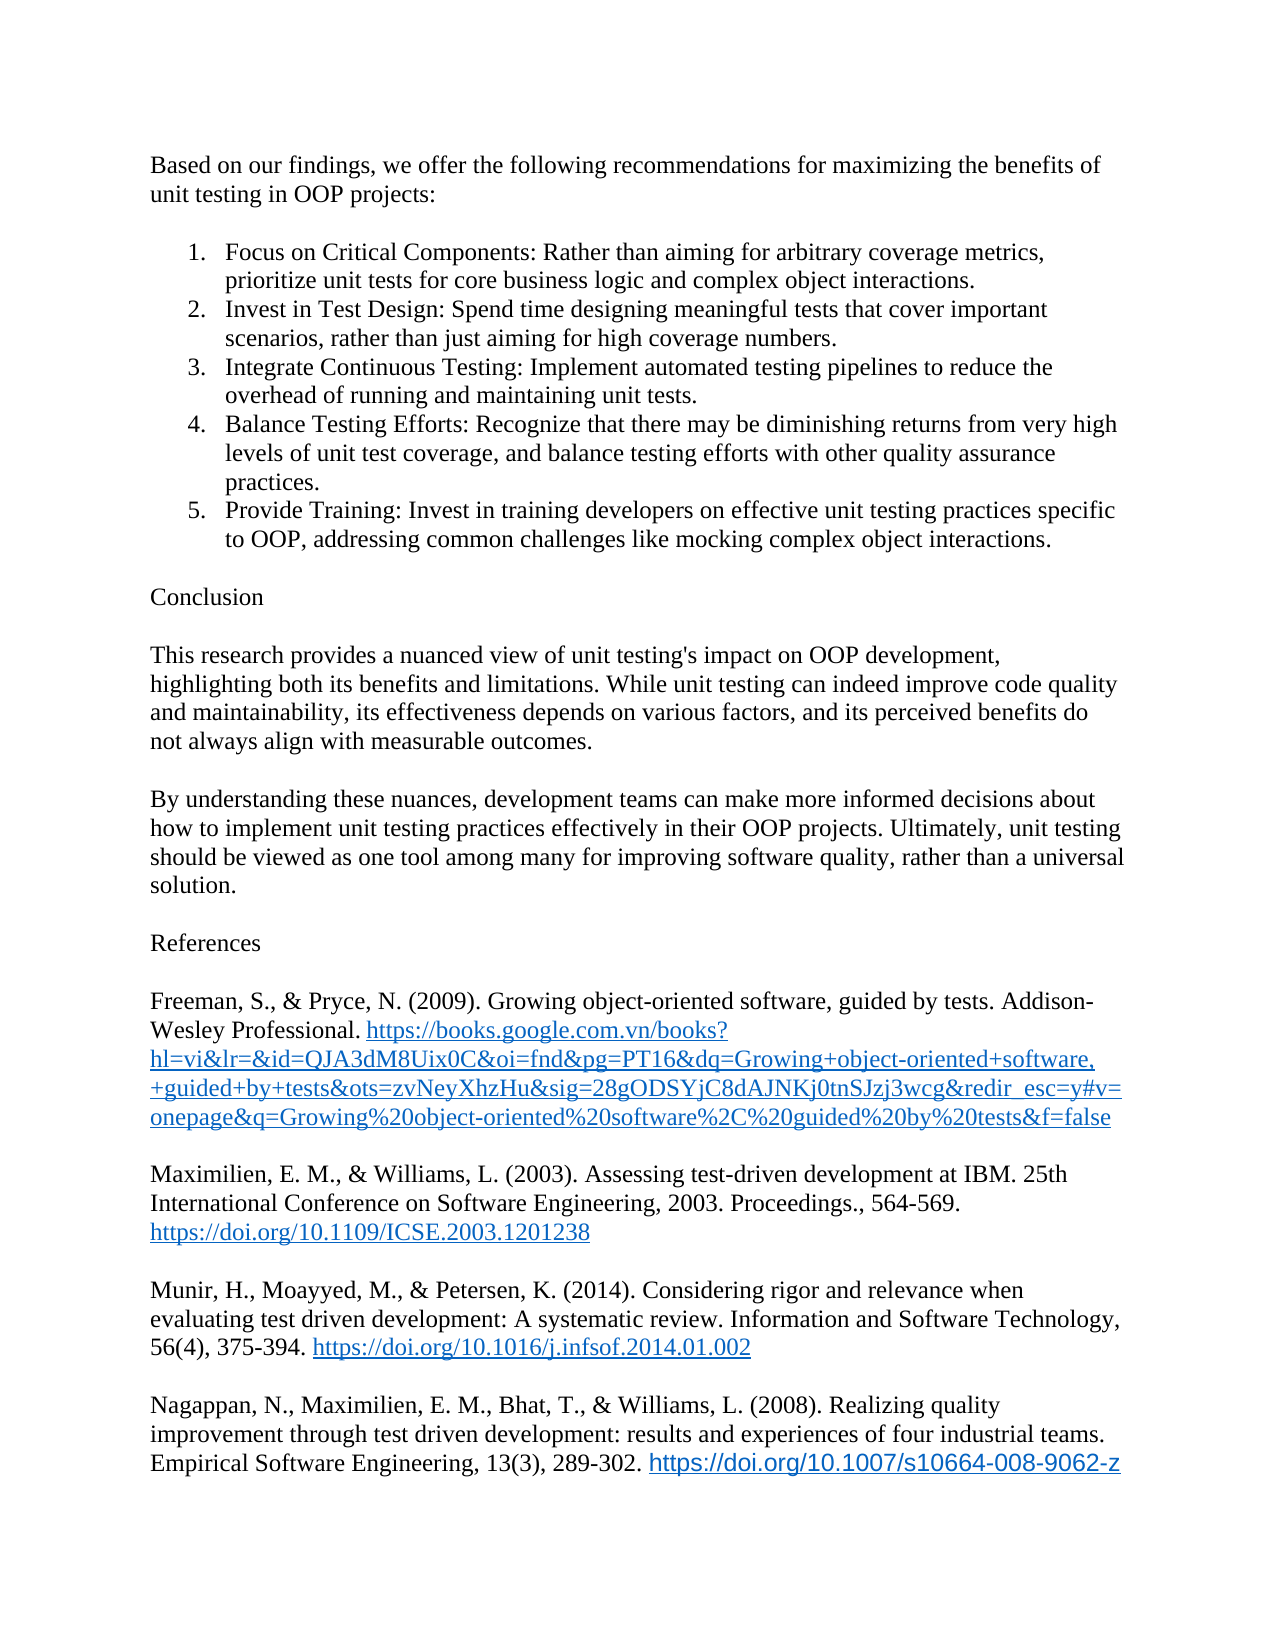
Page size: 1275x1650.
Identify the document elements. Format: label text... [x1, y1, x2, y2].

text Nagappan, N., Maximilien, E. M., Bhat, T., & Williams, L. (2008). Realizing quality improvement through test driven development: results and experiences of four industrial teams. Empirical Software Engineering, 13(3), 289-302. https://doi.org/10.1007/s10664-008-9062-z [150, 1390, 1125, 1477]
list Invest in Test Design: Spend time designing meaningful tests that cover important scenarios, rather than just aiming for high coverage numbers. [187, 294, 1125, 352]
list Balance Testing Efforts: Recognize that there may be diminishing returns from very high levels of unit test coverage, and balance testing efforts with other quality assurance practices. [187, 409, 1125, 495]
list Provide Training: Invest in training developers on effective unit testing practices specific to OOP, addressing common challenges like mocking complex object interactions. [187, 495, 1125, 553]
text Freeman, S., & Pryce, N. (2009). Growing object-oriented software, guided by tests. Addison-Wesley Professional. https://books.google.com.vn/books?hl=vi&lr=&id=QJA3dM8Uix0C&oi=fnd&pg=PT16&dq=Growing+object-oriented+software,+guided+by+tests&ots=zvNeyXhzHu&sig=28gODSYjC8dAJNKj0tnSJzj3wcg&redir_esc=y#v=onepage&q=Growing%20object-oriented%20software%2C%20guided%20by%20tests&f=false [150, 986, 1125, 1130]
text Conclusion [150, 582, 1125, 611]
text Maximilien, E. M., & Williams, L. (2003). Assessing test-driven development at IBM. 25th International Conference on Software Engineering, 2003. Proceedings., 564-569. https://doi.org/10.1109/ICSE.2003.1201238 [150, 1159, 1125, 1246]
text References [150, 928, 1125, 957]
text By understanding these nuances, development teams can make more informed decisions about how to implement unit testing practices effectively in their OOP projects. Ultimately, unit testing should be viewed as one tool among many for improving software quality, rather than a universal solution. [150, 784, 1125, 899]
list Integrate Continuous Testing: Implement automated testing pipelines to reduce the overhead of running and maintaining unit tests. [187, 352, 1125, 409]
list Focus on Critical Components: Rather than aiming for arbitrary coverage metrics, prioritize unit tests for core business logic and complex object interactions. [187, 237, 1125, 294]
text This research provides a nuanced view of unit testing's impact on OOP development, highlighting both its benefits and limitations. While unit testing can indeed improve code quality and maintainability, its effectiveness depends on various factors, and its perceived benefits do not always align with measurable outcomes. [150, 640, 1125, 755]
text Munir, H., Moayyed, M., & Petersen, K. (2014). Considering rigor and relevance when evaluating test driven development: A systematic review. Information and Software Technology, 56(4), 375-394. https://doi.org/10.1016/j.infsof.2014.01.002 [150, 1275, 1125, 1361]
text Based on our findings, we offer the following recommendations for maximizing the benefits of unit testing in OOP projects: [150, 150, 1125, 207]
